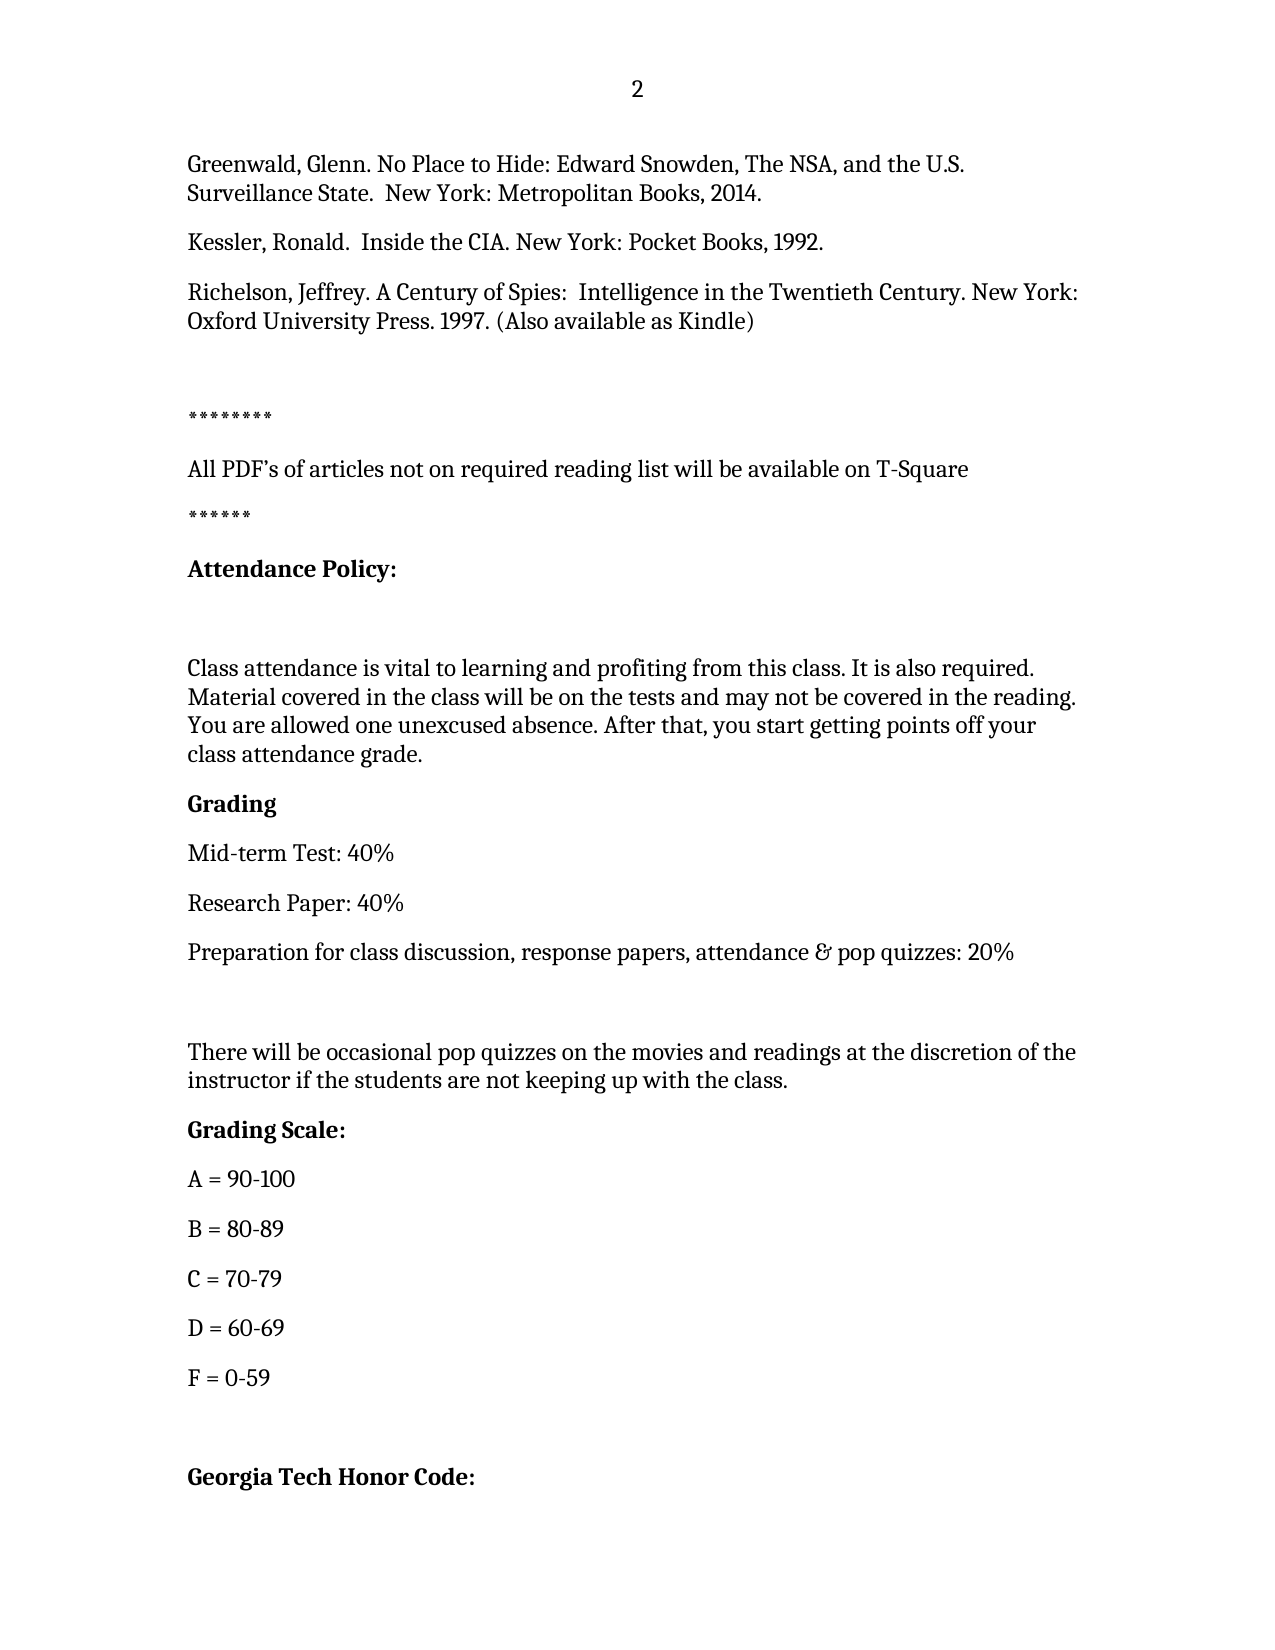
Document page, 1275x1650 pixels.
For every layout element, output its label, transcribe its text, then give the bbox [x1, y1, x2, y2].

text Research Paper: 40% [187, 889, 1087, 917]
text Preparation for class discussion, response papers, attendance & pop quizzes: 20% [187, 938, 1087, 967]
text Kessler, Ronald. Inside the CIA. New York: Pocket Books, 1992. [187, 228, 1087, 257]
text Georgia Tech Honor Code: [187, 1463, 1087, 1492]
text B = 80-89 [187, 1215, 1087, 1244]
text C = 70-79 [187, 1264, 1087, 1293]
text ******** [187, 406, 1087, 434]
text Greenwald, Glenn. No Place to Hide: Edward Snowden, The NSA, and the U.S. Surveillance State. New York: Metropolitan Books, 2014. [187, 150, 1087, 207]
text Richelson, Jeffrey. A Century of Spies: Intelligence in the Twentieth Century. New York: Oxford University Press. 1997. (Also available as Kindle) [187, 278, 1087, 335]
text Attendance Policy: [187, 554, 1087, 583]
text All PDF’s of articles not on required reading list will be available on T-Square [187, 455, 1087, 484]
text A = 90-100 [187, 1165, 1087, 1194]
text Mid-term Test: 40% [187, 839, 1087, 868]
text There will be occasional pop quizzes on the movies and readings at the discretion of the instructor if the students are not keeping up with the class. [187, 1037, 1087, 1095]
text Grading [187, 789, 1087, 818]
text ****** [187, 505, 1087, 534]
text D = 60-69 [187, 1314, 1087, 1343]
text Class attendance is vital to learning and profiting from this class. It is also required. Material covered in the class will be on the tests and may not be covered in the reading. You are allowed one unexcused absence. After that, you start getting points off your class attendance grade. [187, 654, 1087, 769]
text F = 0-59 [187, 1364, 1087, 1392]
text Grading Scale: [187, 1116, 1087, 1144]
